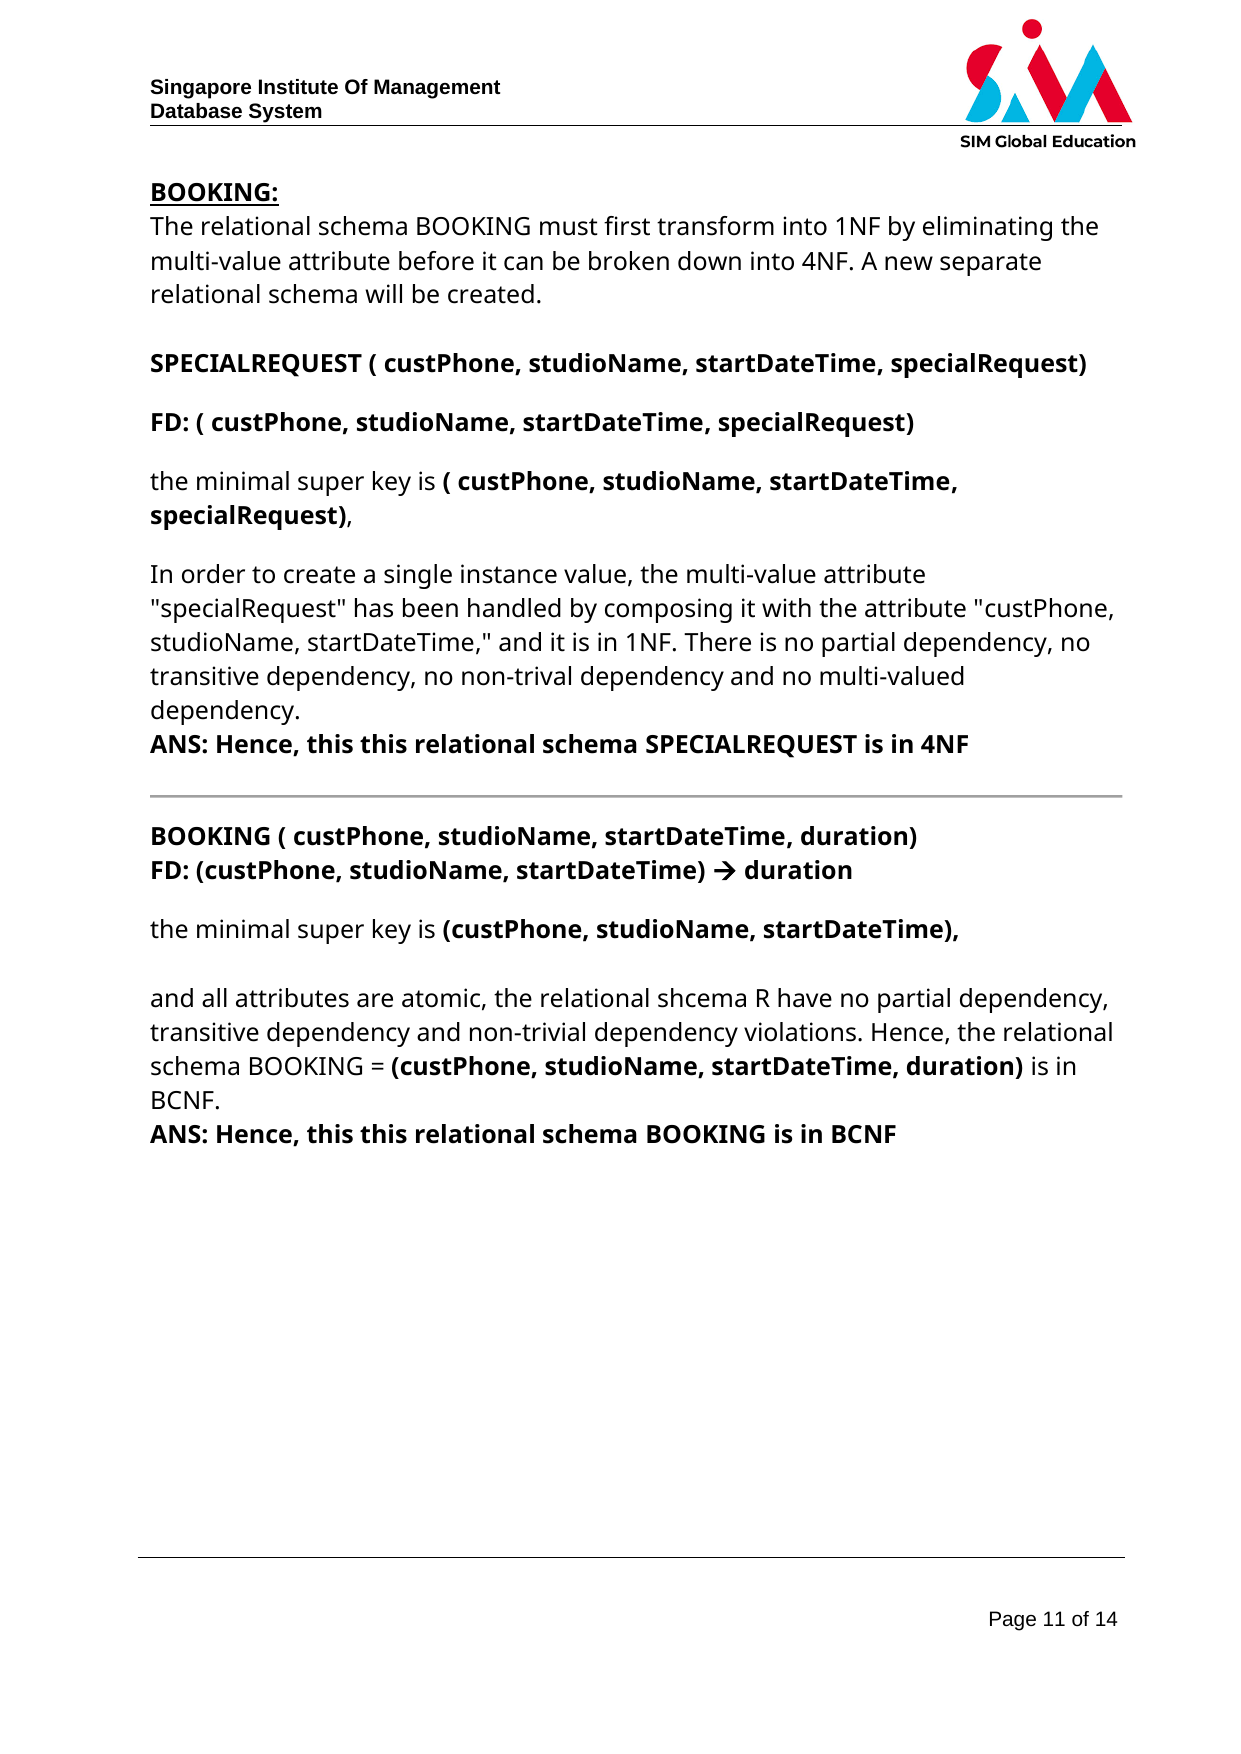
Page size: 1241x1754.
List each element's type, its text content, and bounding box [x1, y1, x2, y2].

text ANS: Hence, this this relational schema SPECIALREQUEST is in 4NF [150, 727, 1122, 761]
text BOOKING: [150, 175, 1122, 209]
text the minimal super key is ( custPhone, studioName, startDateTime, specialRequest), [150, 463, 1122, 532]
text The relational schema BOOKING must first transform into 1NF by eliminating the multi-value attribute before it can be broken down into 4NF. A new separate relational schema will be created. [150, 209, 1122, 311]
text FD: ( custPhone, studioName, startDateTime, specialRequest) [150, 404, 1122, 438]
text FD: (custPhone, studioName, startDateTime) duration [150, 853, 1122, 887]
text and all attributes are atomic, the relational shcema R have no partial dependency, transitive dependency and non-trivial dependency violations. Hence, the relational schema BOOKING = (custPhone, studioName, startDateTime, duration) is in BCNF. [150, 980, 1122, 1116]
text In order to create a single instance value, the multi-value attribute "specialRequest" has been handled by composing it with the attribute "custPhone, studioName, startDateTime," and it is in 1NF. There is no partial dependency, no transitive dependency, no non-trival dependency and no multi-valued dependency. [150, 557, 1122, 727]
text ANS: Hence, this this relational schema BOOKING is in BCNF [150, 1116, 1122, 1151]
picture [937, 11, 1152, 156]
text SPECIALREQUEST ( custPhone, studioName, startDateTime, specialRequest) [150, 345, 1122, 379]
text BOOKING ( custPhone, studioName, startDateTime, duration) [150, 819, 1122, 853]
text the minimal super key is (custPhone, studioName, startDateTime), [150, 912, 1122, 946]
